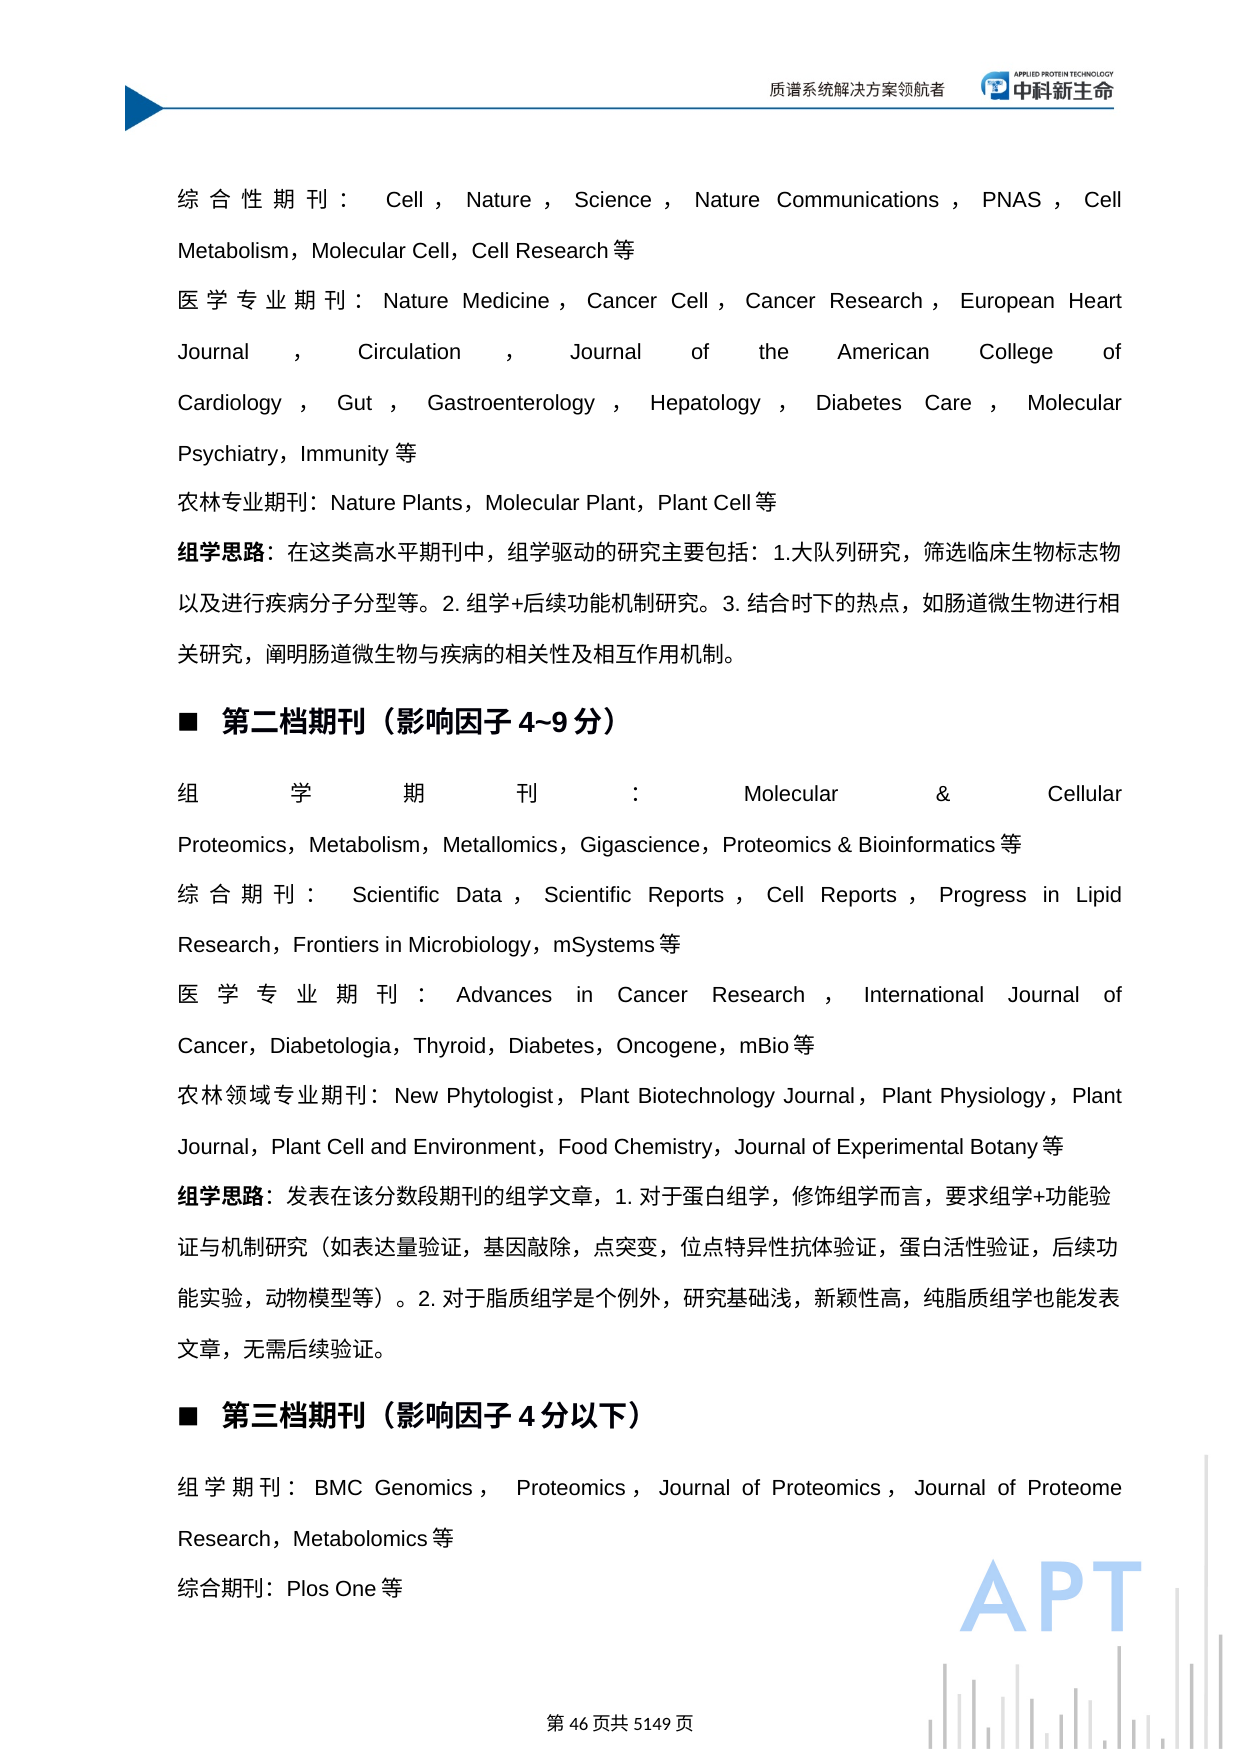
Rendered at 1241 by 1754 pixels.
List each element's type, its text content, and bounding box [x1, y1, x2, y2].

text 农林专业期刊：Nature Plants，Molecular Plant，Plant Cell等 [177, 484, 1122, 518]
text 医学专业期刊：Advances in Cancer Research，International Journal of Cancer，Diabetologia，Thyroid，Diabetes，Oncogene，mBio等 [177, 976, 1122, 1061]
text 医学专业期刊：Nature Medicine，Cancer Cell，Cancer Research，European Heart Journal，Circulation，Journal of the American College of Cardiology，Gut，Gastroenterology，Hepatology，Diabetes Care，Molecular Psychiatry，Immunity 等 [177, 282, 1122, 468]
text 组学期刊：BMC Genomics， Proteomics，Journal of Proteomics，Journal of Proteome Research，Metabolomics等 [177, 1469, 1122, 1554]
list 第三档期刊（影响因子4分以下） [177, 1380, 1122, 1448]
text 农林领域专业期刊：New Phytologist，Plant Biotechnology Journal，Plant Physiology，Plant Journal，Plant Cell and Environment，Food Chemistry，Journal of Experimental Botany等 [177, 1077, 1122, 1162]
picture [125, 8, 1123, 135]
text 综合期刊：Plos One等 [177, 1570, 1122, 1604]
text 综合性期刊： Cell，Nature，Science，Nature Communications，PNAS，Cell Metabolism，Molecular Cell，Cell Research等 [177, 130, 1122, 266]
picture [0, 1450, 1241, 1749]
text 综合期刊： Scientific Data，Scientific Reports，Cell Reports，Progress in Lipid Research，Frontiers in Microbiology，mSystems等 [177, 875, 1122, 960]
text 组学思路：发表在该分数段期刊的组学文章，1. 对于蛋白组学，修饰组学而言，要求组学+功能验证与机制研究（如表达量验证，基因敲除，点突变，位点特异性抗体验证，蛋白活性验证，后续功能实验，动物模型等）。2. 对于脂质组学是个例外，研究基础浅，新颖性高，纯脂质组学也能发表文章，无需后续验证。 [177, 1178, 1122, 1364]
text 组学思路：在这类高水平期刊中，组学驱动的研究主要包括：1.大队列研究，筛选临床生物标志物以及进行疾病分子分型等。2. 组学+后续功能机制研究。3. 结合时下的热点，如肠道微生物进行相关研究，阐明肠道微生物与疾病的相关性及相互作用机制。 [177, 534, 1122, 670]
list 第二档期刊（影响因子4~9分） [177, 686, 1122, 753]
text 组学期刊：Molecular & Cellular Proteomics，Metabolism，Metallomics，Gigascience，Proteomics & Bioinformatics等 [177, 775, 1122, 859]
